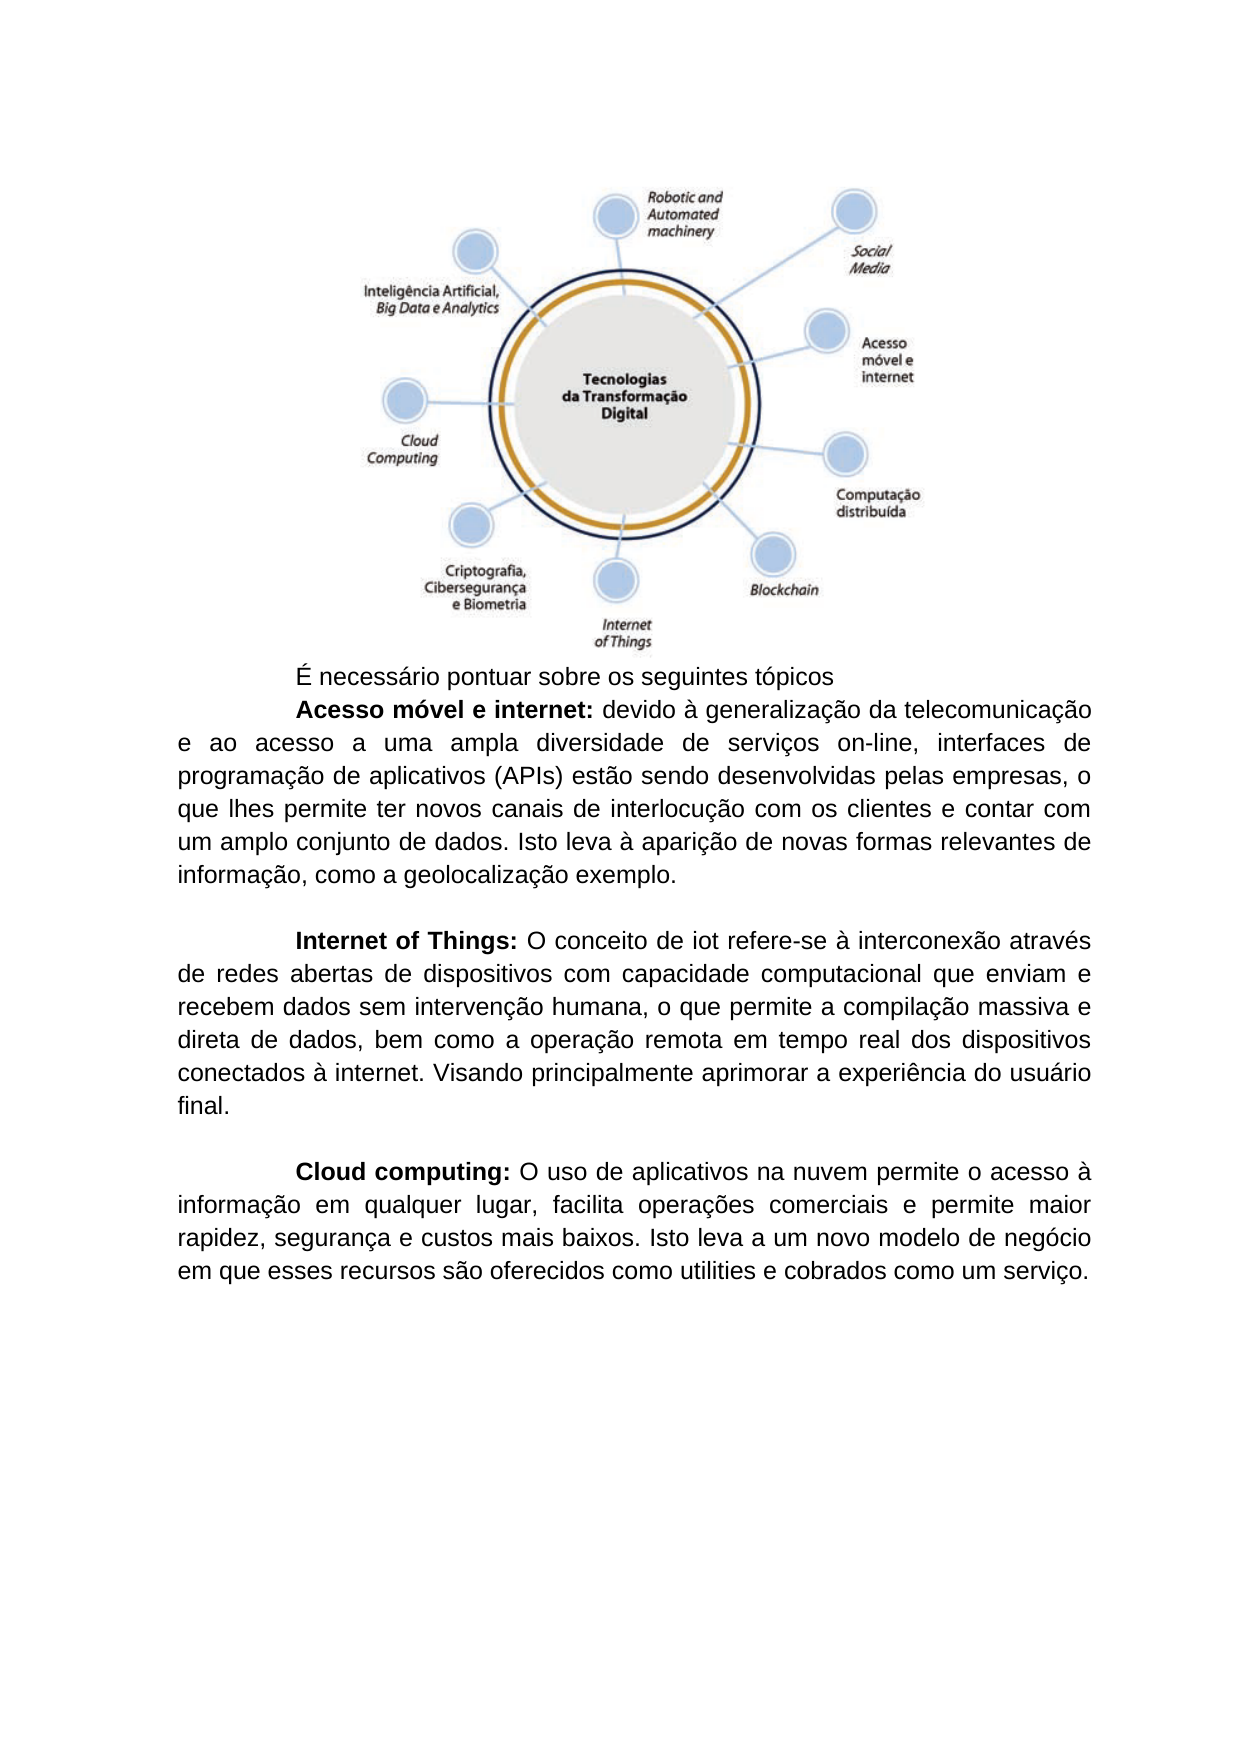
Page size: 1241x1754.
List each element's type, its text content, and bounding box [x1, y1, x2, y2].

text Internet of Things: O conceito de iot refere-se à interconexão através de redes abertas de dispositivos com capacidade computacional que enviam e recebem dados sem intervenção humana, o que permite a compilação massiva e direta de dados, bem como a operação remota em tempo real dos dispositivos conectados à internet. Visando principalmente aprimorar a experiência do usuário final. [177, 926, 1093, 1120]
text É necessário pontuar sobre os seguintes tópicos [177, 662, 1093, 691]
text Acesso móvel e internet: devido à generalização da telecomunicação e ao acesso a uma ampla diversidade de serviços on-line, interfaces de programação de aplicativos (APIs) estão sendo desenvolvidas pelas empresas, o que lhes permite ter novos canais de interlocução com os clientes e contar com um amplo conjunto de dados. Isto leva à aparição de novas formas relevantes de informação, como a geolocalização exemplo. [177, 695, 1093, 889]
